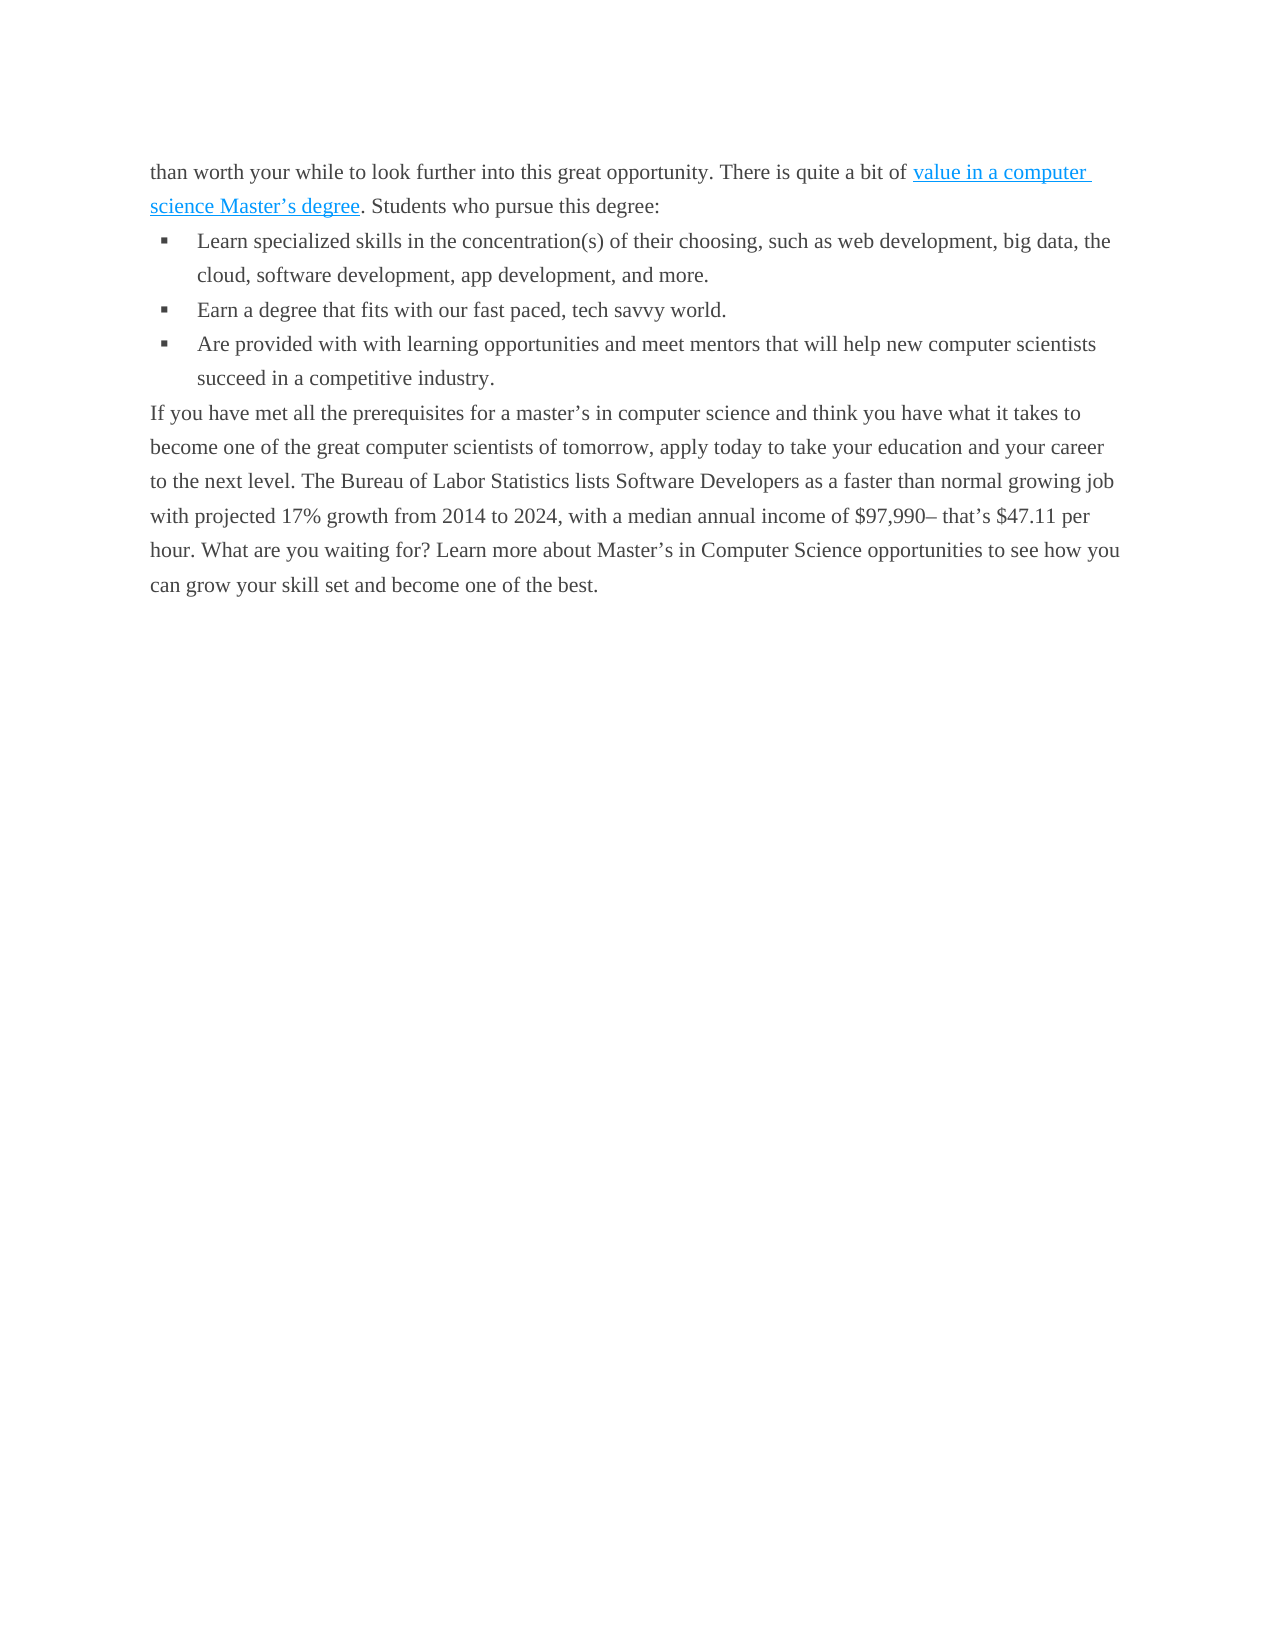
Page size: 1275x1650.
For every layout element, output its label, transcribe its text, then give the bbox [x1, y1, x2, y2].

list Learn specialized skills in the concentration(s) of their choosing, such as web development, big data, the cloud, software development, app development, and more. [159, 219, 1125, 287]
list Earn a degree that fits with our fast paced, tech savvy world. [159, 287, 1125, 322]
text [150, 150, 1125, 219]
text If you have met all the prerequisites for a master’s in computer science and think you have what it takes to become one of the great computer scientists of tomorrow, apply today to take your education and your career to the next level. The Bureau of Labor Statistics lists Software Developers as a faster than normal growing job with projected 17% growth from 2014 to 2024, with a median annual income of $97,990– that’s $47.11 per hour. What are you waiting for? Learn more about Master’s in Computer Science opportunities to see how you can grow your skill set and become one of the best. [150, 391, 1125, 597]
list Are provided with with learning opportunities and meet mentors that will help new computer scientists succeed in a competitive industry. [159, 322, 1125, 391]
